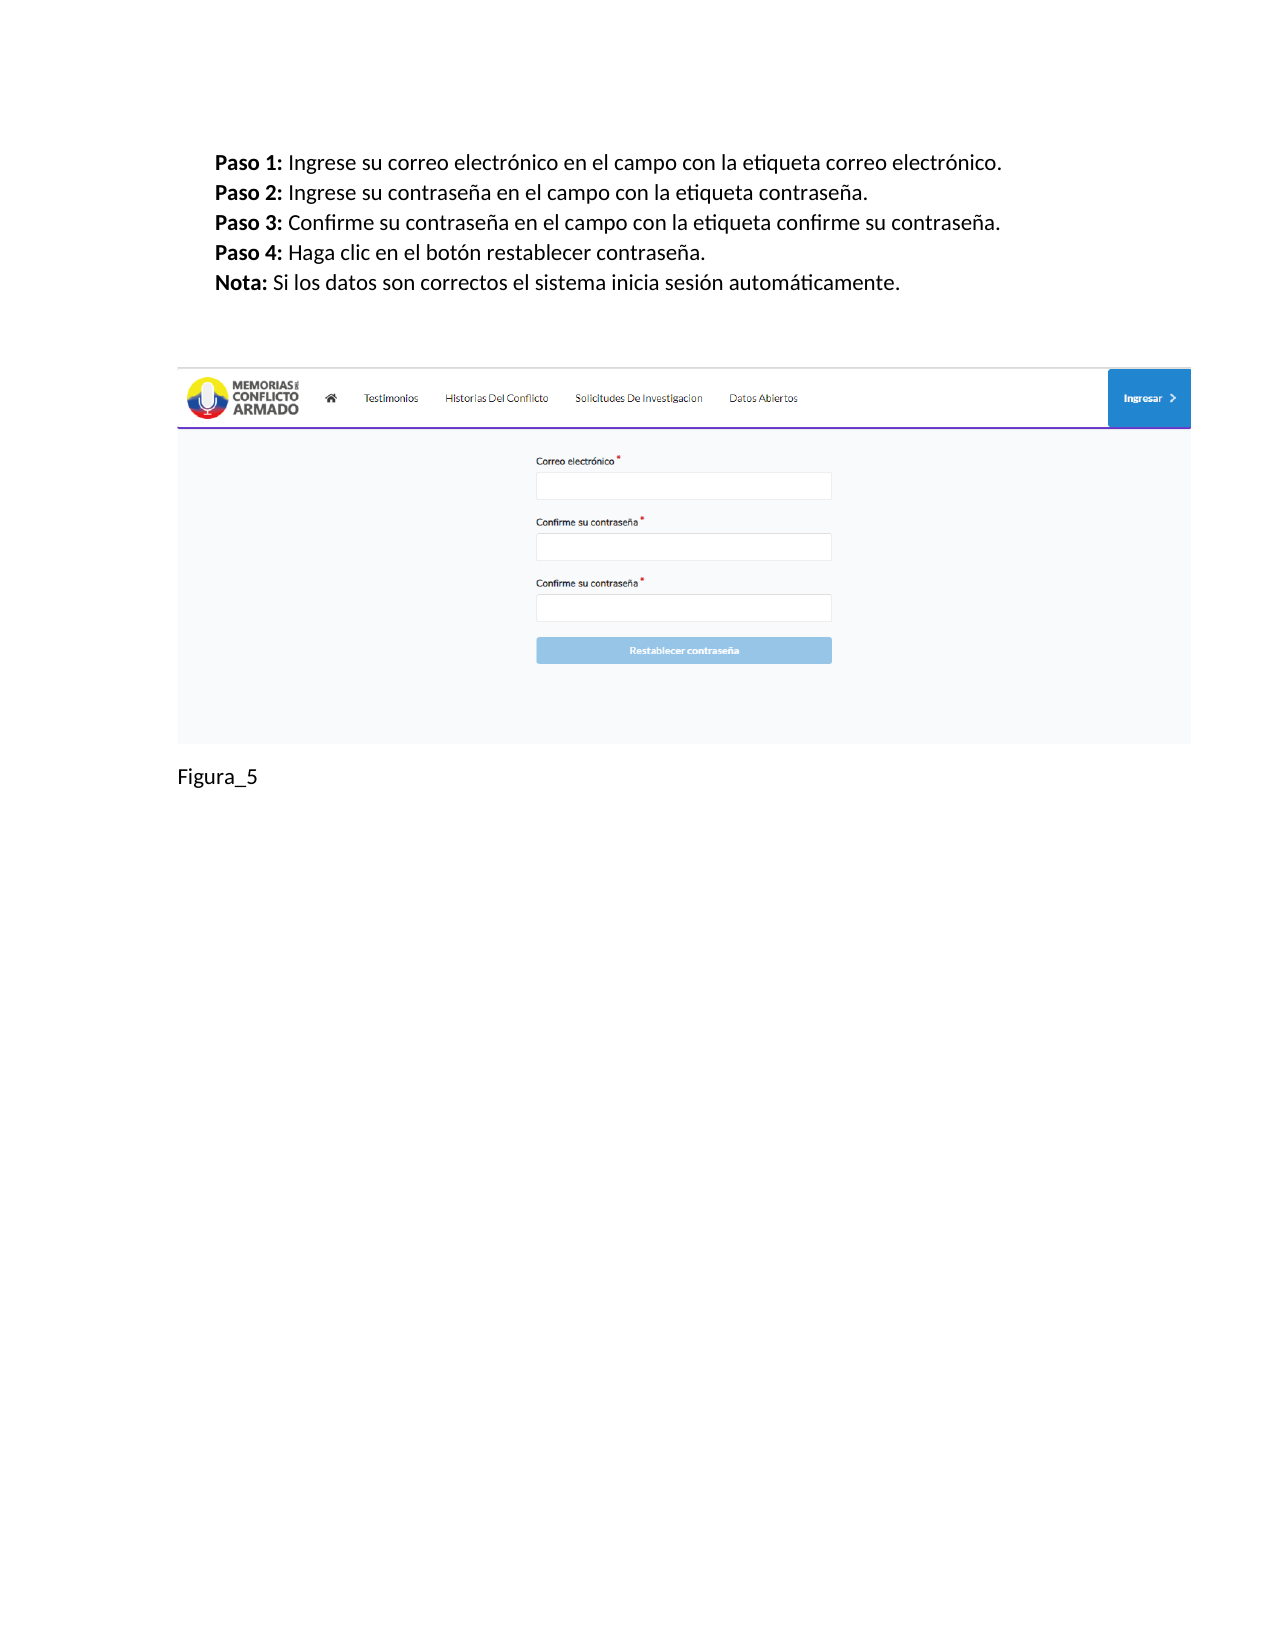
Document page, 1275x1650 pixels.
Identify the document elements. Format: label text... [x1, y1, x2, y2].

list Nota: Si los datos son correctos el sistema inicia sesión automáticamente. [215, 268, 1098, 296]
list Paso 3: Confirme su contraseña en el campo con la etiqueta confirme su contraseña. [215, 208, 1098, 236]
list Paso 2: Ingrese su contraseña en el campo con la etiqueta contraseña. [215, 178, 1098, 206]
text Figura_5 [177, 762, 1098, 790]
list Paso 1: Ingrese su correo electrónico en el campo con la etiqueta correo electrónico. [215, 148, 1098, 176]
list Paso 4: Haga clic en el botón restablecer contraseña. [215, 238, 1098, 266]
